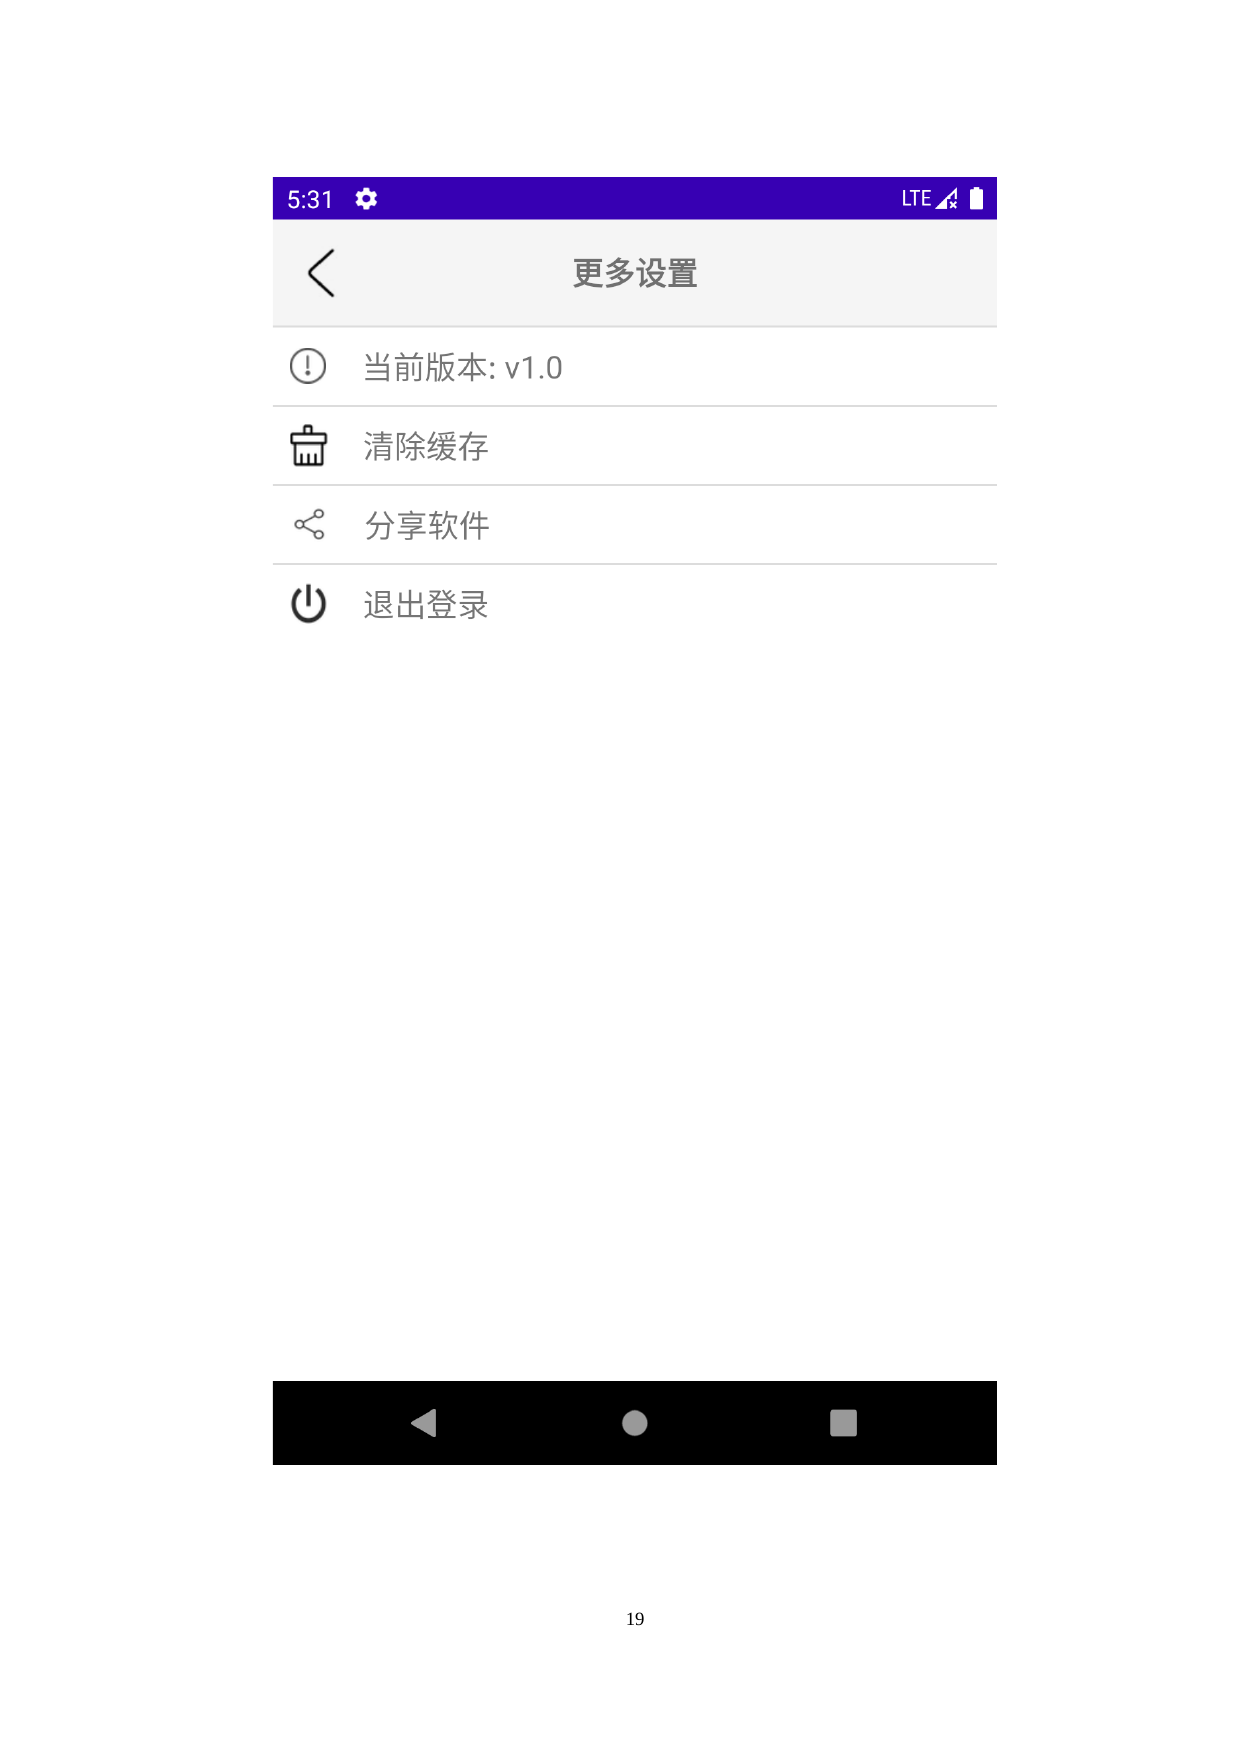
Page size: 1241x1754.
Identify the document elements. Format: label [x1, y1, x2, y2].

picture [272, 177, 997, 1465]
